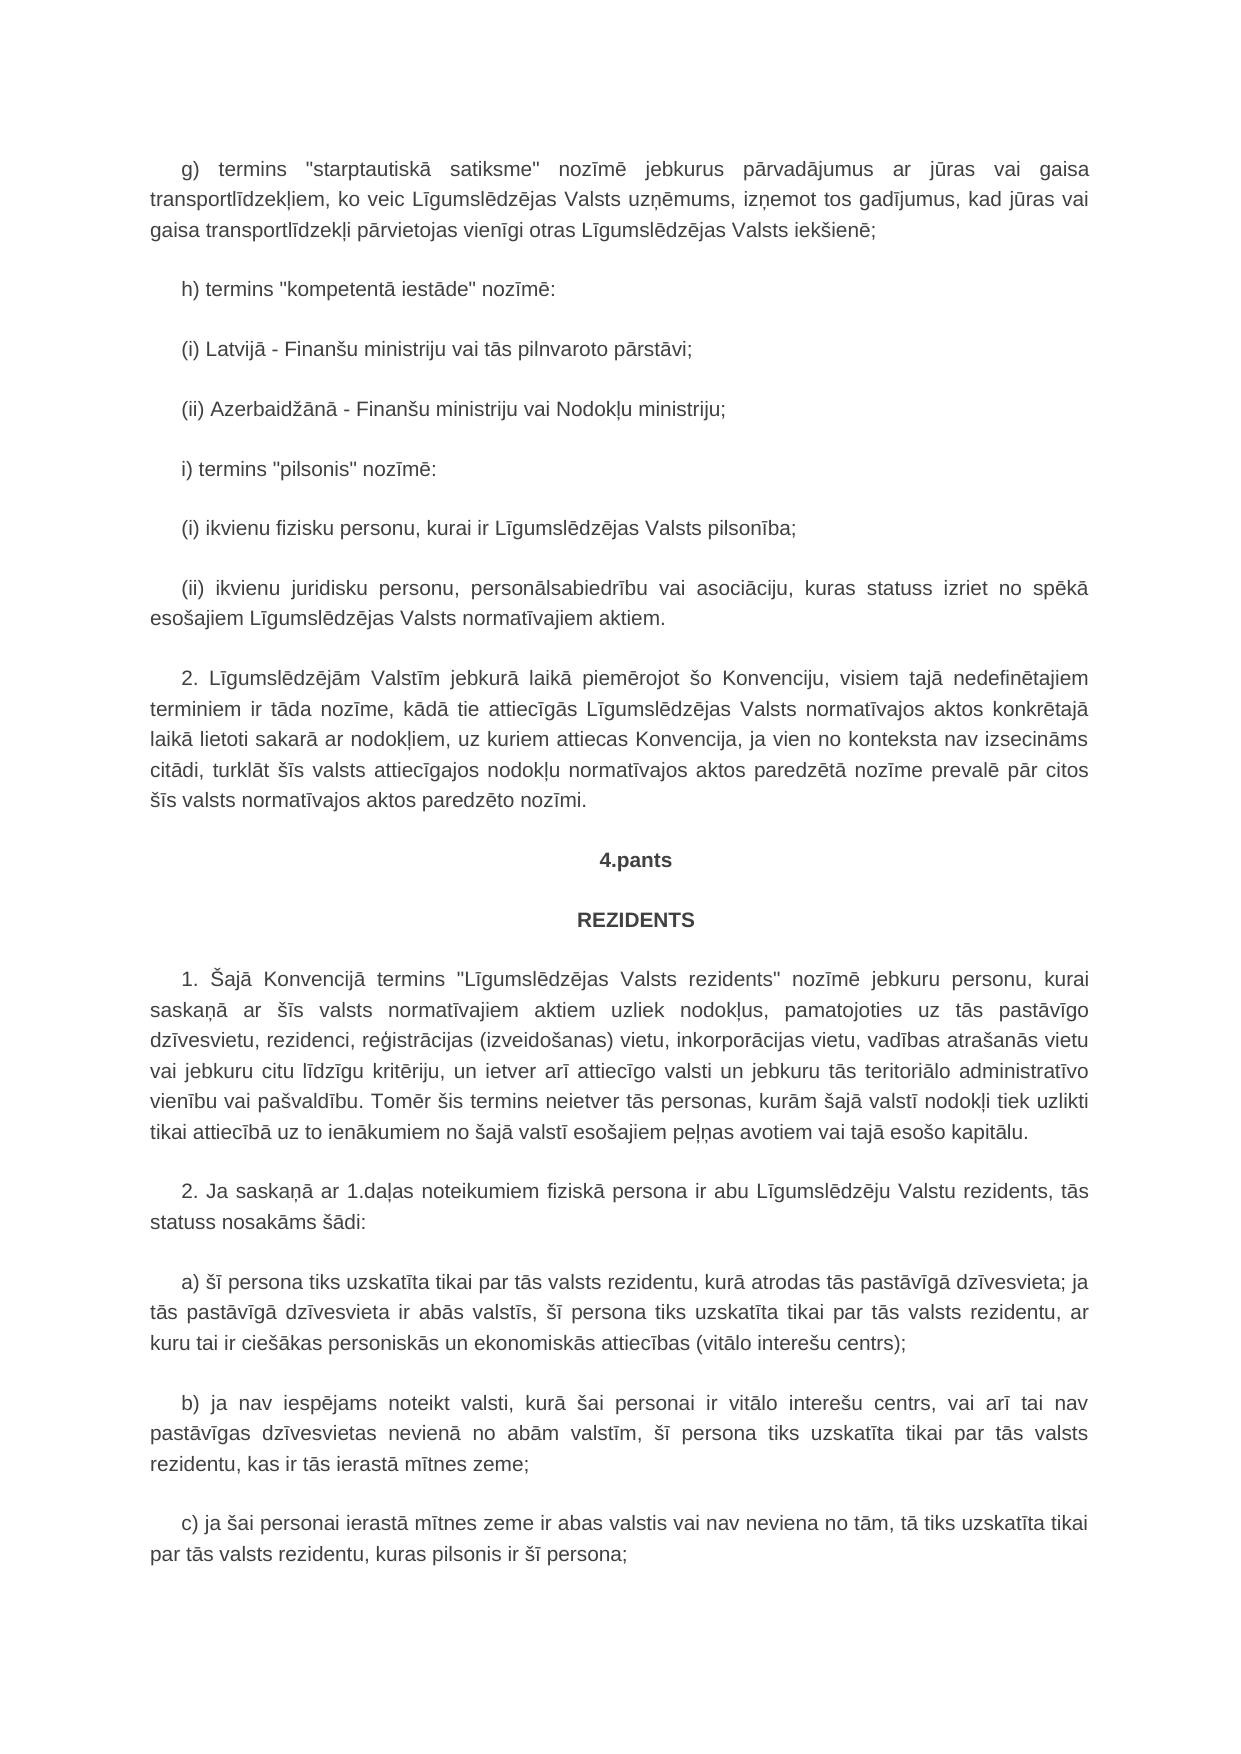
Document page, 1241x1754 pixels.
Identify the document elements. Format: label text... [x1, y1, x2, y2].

text 2. Līgumslēdzējām Valstīm jebkurā laikā piemērojot šo Konvenciju, visiem tajā nedefinētajiem terminiem ir tāda nozīme, kādā tie attiecīgās Līgumslēdzējas Valsts normatīvajos aktos konkrētajā laikā lietoti sakarā ar nodokļiem, uz kuriem attiecas Konvencija, ja vien no konteksta nav izsecināms citādi, turklāt šīs valsts attiecīgajos nodokļu normatīvajos aktos paredzētā nozīme prevalē pār citos šīs valsts normatīvajos aktos paredzēto nozīmi. [150, 659, 1090, 812]
text 4.pants [150, 841, 1090, 872]
text (ii) Azerbaidžānā - Finanšu ministriju vai Nodokļu ministriju; [150, 390, 1090, 421]
text (i) ikvienu fizisku personu, kurai ir Līgumslēdzējas Valsts pilsonība; [150, 509, 1090, 540]
text b) ja nav iespējams noteikt valsti, kurā šai personai ir vitālo interešu centrs, vai arī tai nav pastāvīgas dzīvesvietas nevienā no abām valstīm, šī persona tiks uzskatīta tikai par tās valsts rezidentu, kas ir tās ierastā mītnes zeme; [150, 1384, 1090, 1475]
text h) termins "kompetentā iestāde" nozīmē: [150, 271, 1090, 301]
text a) šī persona tiks uzskatīta tikai par tās valsts rezidentu, kurā atrodas tās pastāvīgā dzīvesvieta; ja tās pastāvīgā dzīvesvieta ir abās valstīs, šī persona tiks uzskatīta tikai par tās valsts rezidentu, ar kuru tai ir ciešākas personiskās un ekonomiskās attiecības (vitālo interešu centrs); [150, 1263, 1090, 1354]
text i) termins "pilsonis" nozīmē: [150, 450, 1090, 480]
text 2. Ja saskaņā ar 1.daļas noteikumiem fiziskā persona ir abu Līgumslēdzēju Valstu rezidents, tās statuss nosakāms šādi: [150, 1173, 1090, 1234]
text g) termins "starptautiskā satiksme" nozīmē jebkurus pārvadājumus ar jūras vai gaisa transportlīdzekļiem, ko veic Līgumslēdzējas Valsts uzņēmums, izņemot tos gadījumus, kad jūras vai gaisa transportlīdzekļi pārvietojas vienīgi otras Līgumslēdzējas Valsts iekšienē; [150, 150, 1090, 242]
text 1. Šajā Konvencijā termins "Līgumslēdzējas Valsts rezidents" nozīmē jebkuru personu, kurai saskaņā ar šīs valsts normatīvajiem aktiem uzliek nodokļus, pamatojoties uz tās pastāvīgo dzīvesvietu, rezidenci, reģistrācijas (izveidošanas) vietu, inkorporācijas vietu, vadības atrašanās vietu vai jebkuru citu līdzīgu kritēriju, un ietver arī attiecīgo valsti un jebkuru tās teritoriālo administratīvo vienību vai pašvaldību. Tomēr šis termins neietver tās personas, kurām šajā valstī nodokļi tiek uzlikti tikai attiecībā uz to ienākumiem no šajā valstī esošajiem peļņas avotiem vai tajā esošo kapitālu. [150, 961, 1090, 1144]
text c) ja šai personai ierastā mītnes zeme ir abas valstis vai nav neviena no tām, tā tiks uzskatīta tikai par tās valsts rezidentu, kuras pilsonis ir šī persona; [150, 1504, 1090, 1566]
text REZIDENTS [150, 901, 1090, 931]
text (ii) ikvienu juridisku personu, personālsabiedrību vai asociāciju, kuras statuss izriet no spēkā esošajiem Līgumslēdzējas Valsts normatīvajiem aktiem. [150, 569, 1090, 630]
text (i) Latvijā - Finanšu ministriju vai tās pilnvaroto pārstāvi; [150, 330, 1090, 361]
